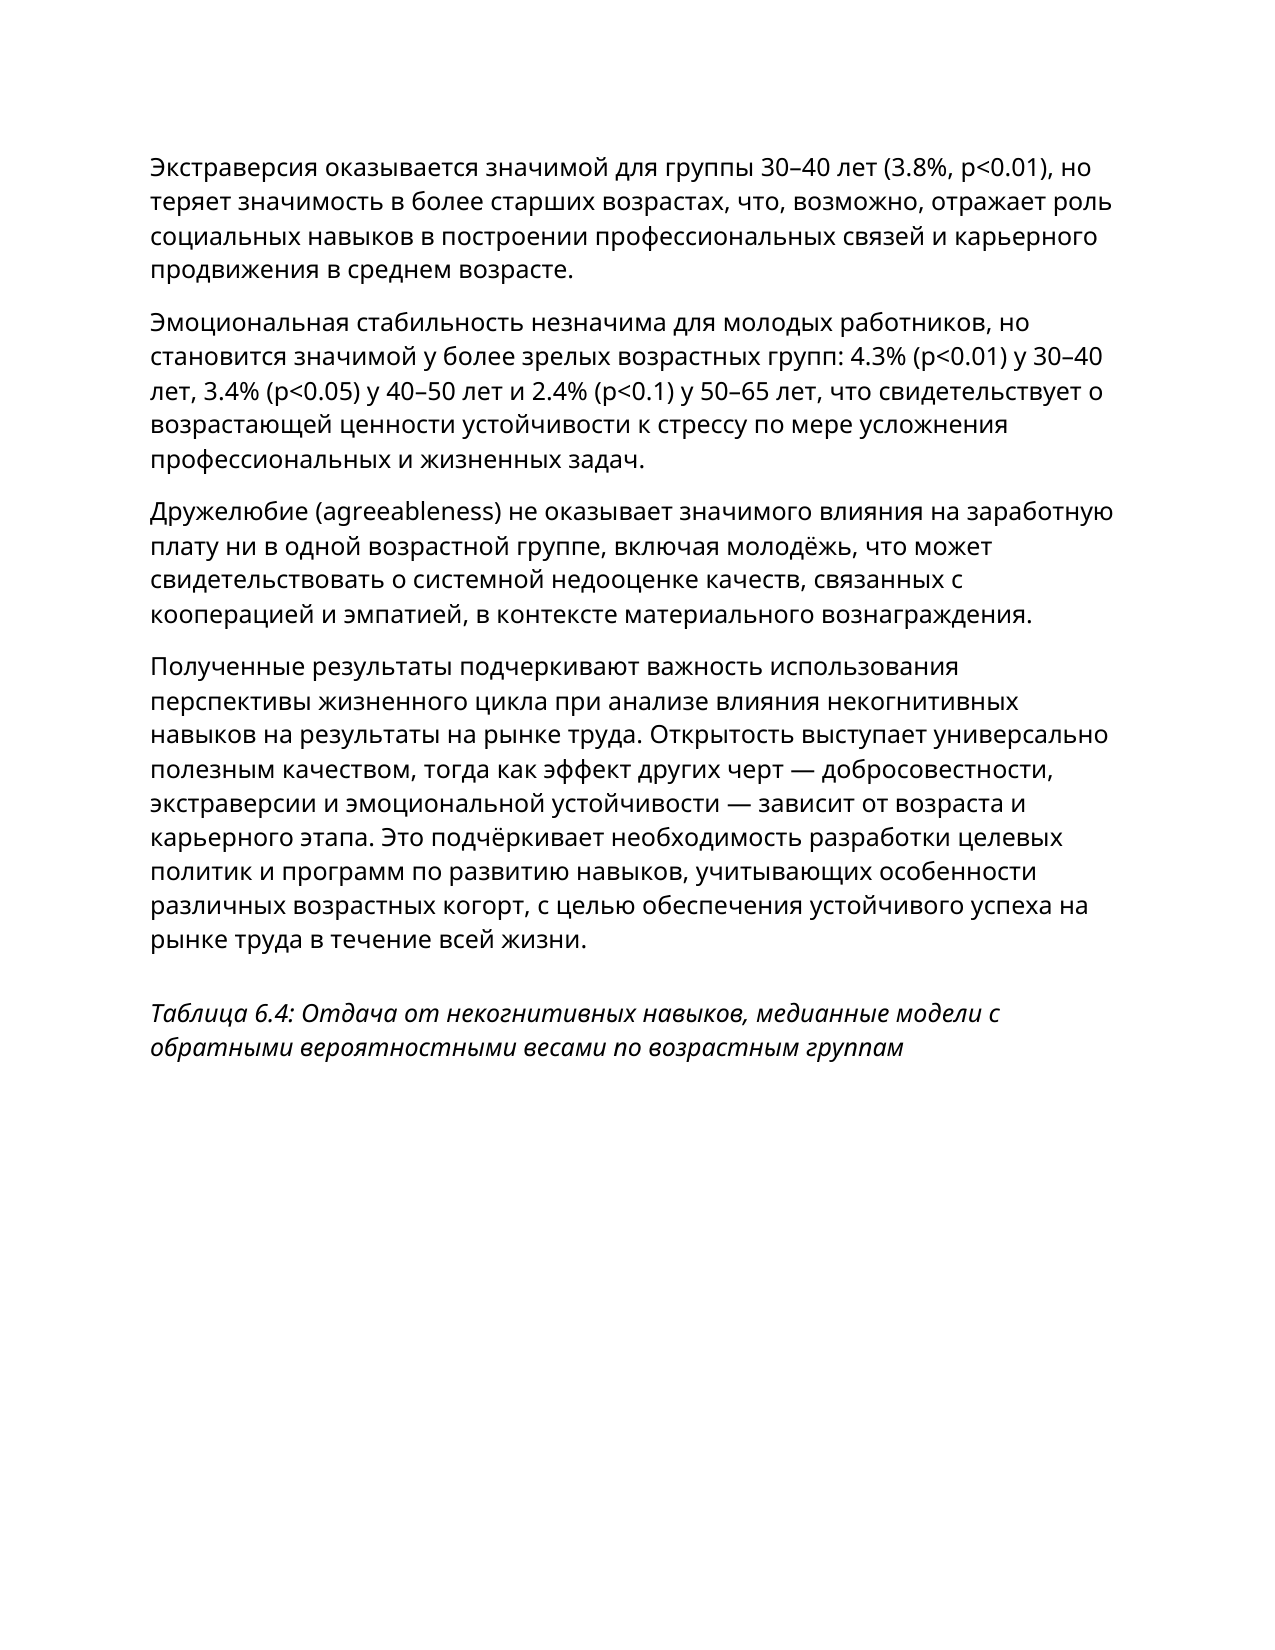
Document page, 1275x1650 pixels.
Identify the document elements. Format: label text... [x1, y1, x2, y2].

text Дружелюбие (agreeableness) не оказывает значимого влияния на заработную плату ни в одной возрастной группе, включая молодёжь, что может свидетельствовать о системной недооценке качеств, связанных с кооперацией и эмпатией, в контексте материального вознаграждения. [150, 494, 1125, 630]
text Эмоциональная стабильность незначима для молодых работников, но становится значимой у более зрелых возрастных групп: 4.3% (p<0.01) у 30–40 лет, 3.4% (p<0.05) у 40–50 лет и 2.4% (p<0.1) у 50–65 лет, что свидетельствует о возрастающей ценности устойчивости к стрессу по мере усложнения профессиональных и жизненных задач. [150, 305, 1125, 475]
text Экстраверсия оказывается значимой для группы 30–40 лет (3.8%, p<0.01), но теряет значимость в более старших возрастах, что, возможно, отражает роль социальных навыков в построении профессиональных связей и карьерного продвижения в среднем возрасте. [150, 150, 1125, 286]
text Полученные результаты подчеркивают важность использования перспективы жизненного цикла при анализе влияния некогнитивных навыков на результаты на рынке труда. Открытость выступает универсально полезным качеством, тогда как эффект других черт — добросовестности, экстраверсии и эмоциональной устойчивости — зависит от возраста и карьерного этапа. Это подчёркивает необходимость разработки целевых политик и программ по развитию навыков, учитывающих особенности различных возрастных когорт, с целью обеспечения устойчивого успеха на рынке труда в течение всей жизни. [150, 649, 1125, 956]
